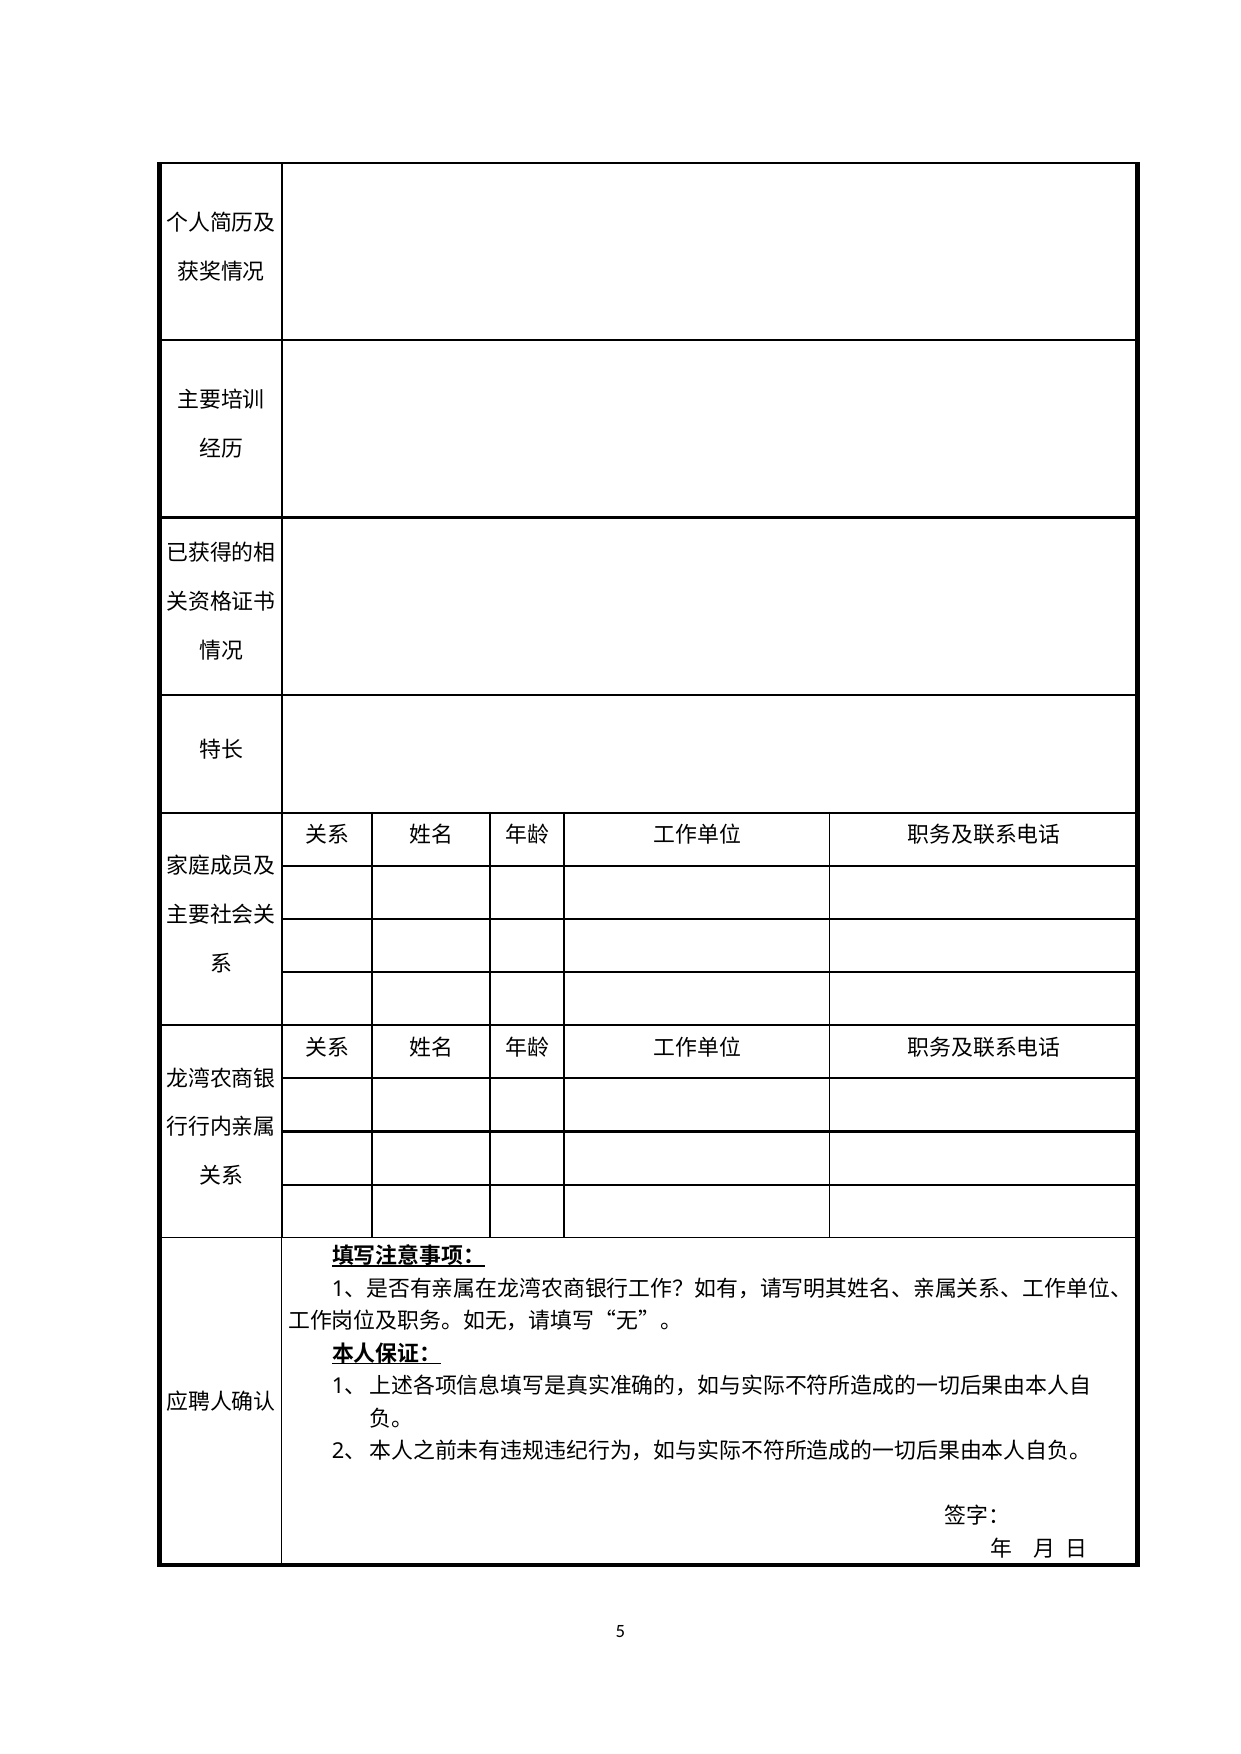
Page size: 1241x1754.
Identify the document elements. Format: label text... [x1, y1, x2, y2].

table_cell [283, 519, 1135, 693]
table_cell [491, 973, 563, 1024]
table_cell 工作单位 [565, 1026, 829, 1077]
table_cell 年龄 [491, 1026, 563, 1077]
table_cell 姓名 [373, 814, 489, 865]
table_cell [283, 341, 1135, 516]
table_cell [283, 973, 371, 1024]
table_cell [565, 1079, 829, 1130]
table_cell 工作单位 [565, 814, 829, 865]
table_cell [830, 1186, 1135, 1237]
table_cell [830, 1079, 1135, 1130]
table_cell [283, 920, 371, 971]
table_cell 已获得的相关资格证书情况 [162, 519, 281, 693]
table_cell [373, 1133, 489, 1183]
table_cell [283, 1186, 371, 1237]
table_cell [565, 973, 829, 1024]
table_cell 关系 [283, 814, 371, 865]
table_cell [283, 1079, 371, 1130]
table_cell 关系 [283, 1026, 371, 1077]
table_cell 应聘人确认 [162, 1238, 281, 1563]
table_cell [830, 867, 1135, 918]
table_cell [830, 1133, 1135, 1183]
table_cell [491, 920, 563, 971]
table_cell [373, 1186, 489, 1237]
table_cell 职务及联系电话 [830, 1026, 1135, 1077]
table_cell [373, 973, 489, 1024]
table_cell 龙湾农商银行行内亲属关系 [162, 1026, 281, 1237]
table_cell [283, 696, 1135, 812]
table_cell [373, 920, 489, 971]
table_cell 特长 [162, 696, 281, 812]
table_cell [373, 867, 489, 918]
table_cell [565, 867, 829, 918]
table_cell [283, 164, 1135, 339]
table_cell [565, 920, 829, 971]
table_cell [283, 867, 371, 918]
table_cell [373, 1079, 489, 1130]
table_cell 年龄 [491, 814, 563, 865]
table_cell [830, 920, 1135, 971]
table_cell [565, 1186, 829, 1237]
table_cell 主要培训 经历 [162, 341, 281, 516]
table_cell 姓名 [373, 1026, 489, 1077]
table_cell 家庭成员及主要社会关系 [162, 814, 281, 1024]
table_cell [283, 1133, 371, 1183]
table_cell [491, 1133, 563, 1183]
table_cell [491, 867, 563, 918]
table_cell [565, 1133, 829, 1183]
table_cell 填写注意事项： 1、是否有亲属在龙湾农商银行工作？如有，请写明其姓名、亲属关系、工作单位、工作岗位及职务。如无，请填写“无”。 本人保证： 上述各项信息填写是真实准确的，如与实际不符所造成的一切后果由本人自负。 本人之前未有违规违纪行为，如与实际不符所造成的一切后果由本人自负。 签字： 年 月 日 [282, 1238, 1135, 1563]
table_cell 个人简历及获奖情况 [162, 164, 281, 339]
table_cell [491, 1079, 563, 1130]
table_cell [830, 973, 1135, 1024]
table_cell [491, 1186, 563, 1237]
table_cell 职务及联系电话 [830, 814, 1135, 865]
